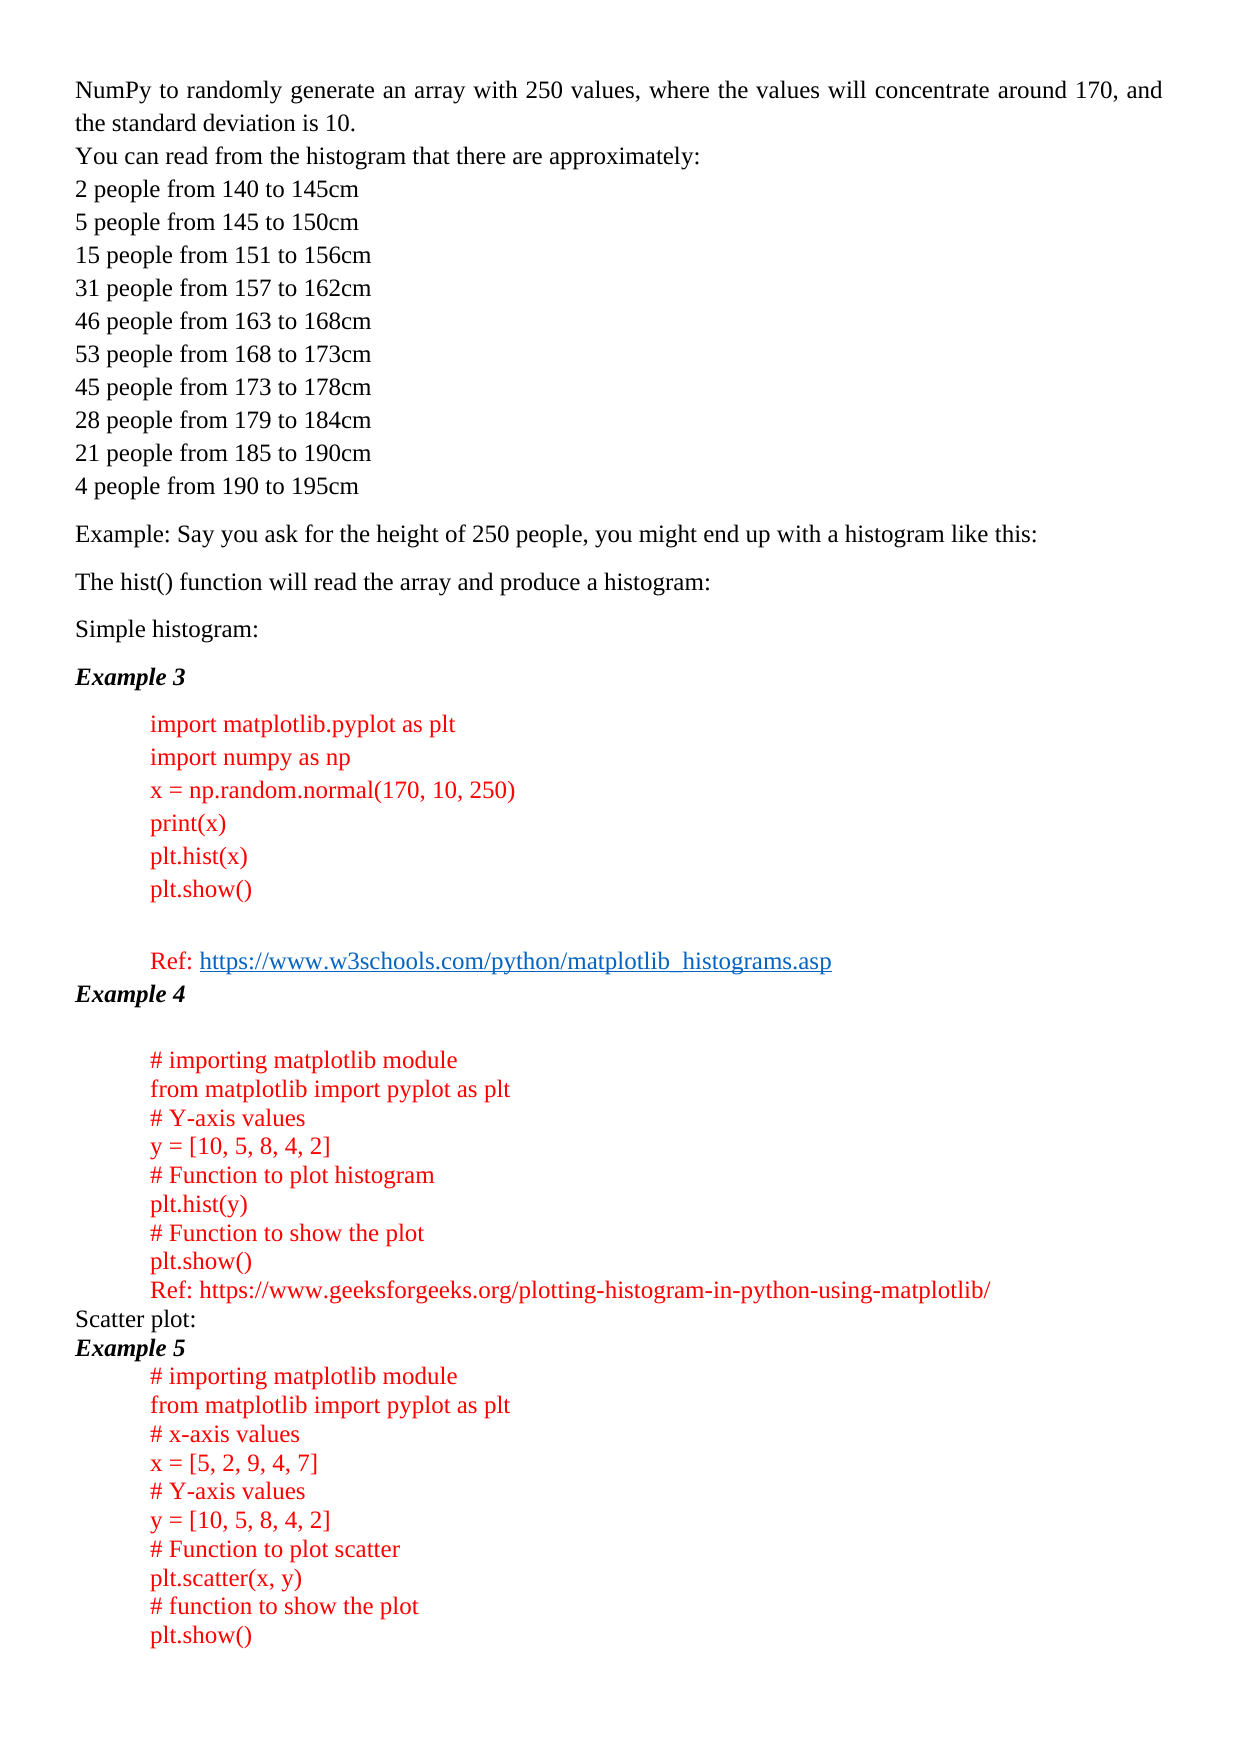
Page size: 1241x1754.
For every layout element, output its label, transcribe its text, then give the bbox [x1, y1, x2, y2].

text x = [5, 2, 9, 4, 7] [150, 1448, 1165, 1476]
text y = [10, 5, 8, 4, 2] [150, 1505, 1165, 1534]
text # function to show the plot [150, 1591, 1165, 1620]
text plt.hist(y) [150, 1189, 1165, 1218]
text Example: Say you ask for the height of 250 people, you might end up with a histogram like this: [75, 519, 1165, 548]
text # Y-axis values [150, 1103, 1165, 1131]
text # importing matplotlib module [150, 1045, 1165, 1074]
text # Function to show the plot [150, 1218, 1165, 1246]
text # x-axis values [150, 1419, 1165, 1448]
text plt.show() [150, 1620, 1165, 1649]
text # Y-axis values [150, 1476, 1165, 1505]
text Ref: https://www.w3schools.com/python/matplotlib_histograms.asp [150, 946, 1165, 975]
text from matplotlib import pyplot as plt [150, 1390, 1165, 1419]
text Ref: https://www.geeksforgeeks.org/plotting-histogram-in-python-using-matplotlib/ [150, 1275, 1165, 1304]
text Example 3 [75, 662, 1165, 691]
text # Function to plot scatter [150, 1534, 1165, 1563]
text y = [10, 5, 8, 4, 2] [150, 1131, 1165, 1160]
text You can read from the histogram that there are approximately: [75, 141, 1165, 170]
text import matplotlib.pyplot as plt import numpy as np x = np.random.normal(170, 10, 250) print(x) plt.hist(x) plt.show() [150, 709, 1165, 903]
text # importing matplotlib module [150, 1361, 1165, 1390]
text plt.scatter(x, y) [150, 1563, 1165, 1591]
text Example 5 [75, 1333, 1165, 1361]
text Scatter plot: [75, 1304, 1165, 1333]
text plt.show() [150, 1246, 1165, 1275]
text from matplotlib import pyplot as plt [150, 1074, 1165, 1103]
text The hist() function will read the array and produce a histogram: [75, 567, 1165, 595]
text Example 4 [75, 979, 1165, 1008]
text Simple histogram: [75, 614, 1165, 643]
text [75, 75, 1165, 137]
text 2 people from 140 to 145cm 5 people from 145 to 150cm 15 people from 151 to 156cm 31 people from 157 to 162cm 46 people from 163 to 168cm 53 people from 168 to 173cm 45 people from 173 to 178cm 28 people from 179 to 184cm 21 people from 185 to 190cm 4 people from 190 to 195cm [75, 174, 1165, 500]
text # Function to plot histogram [150, 1160, 1165, 1189]
